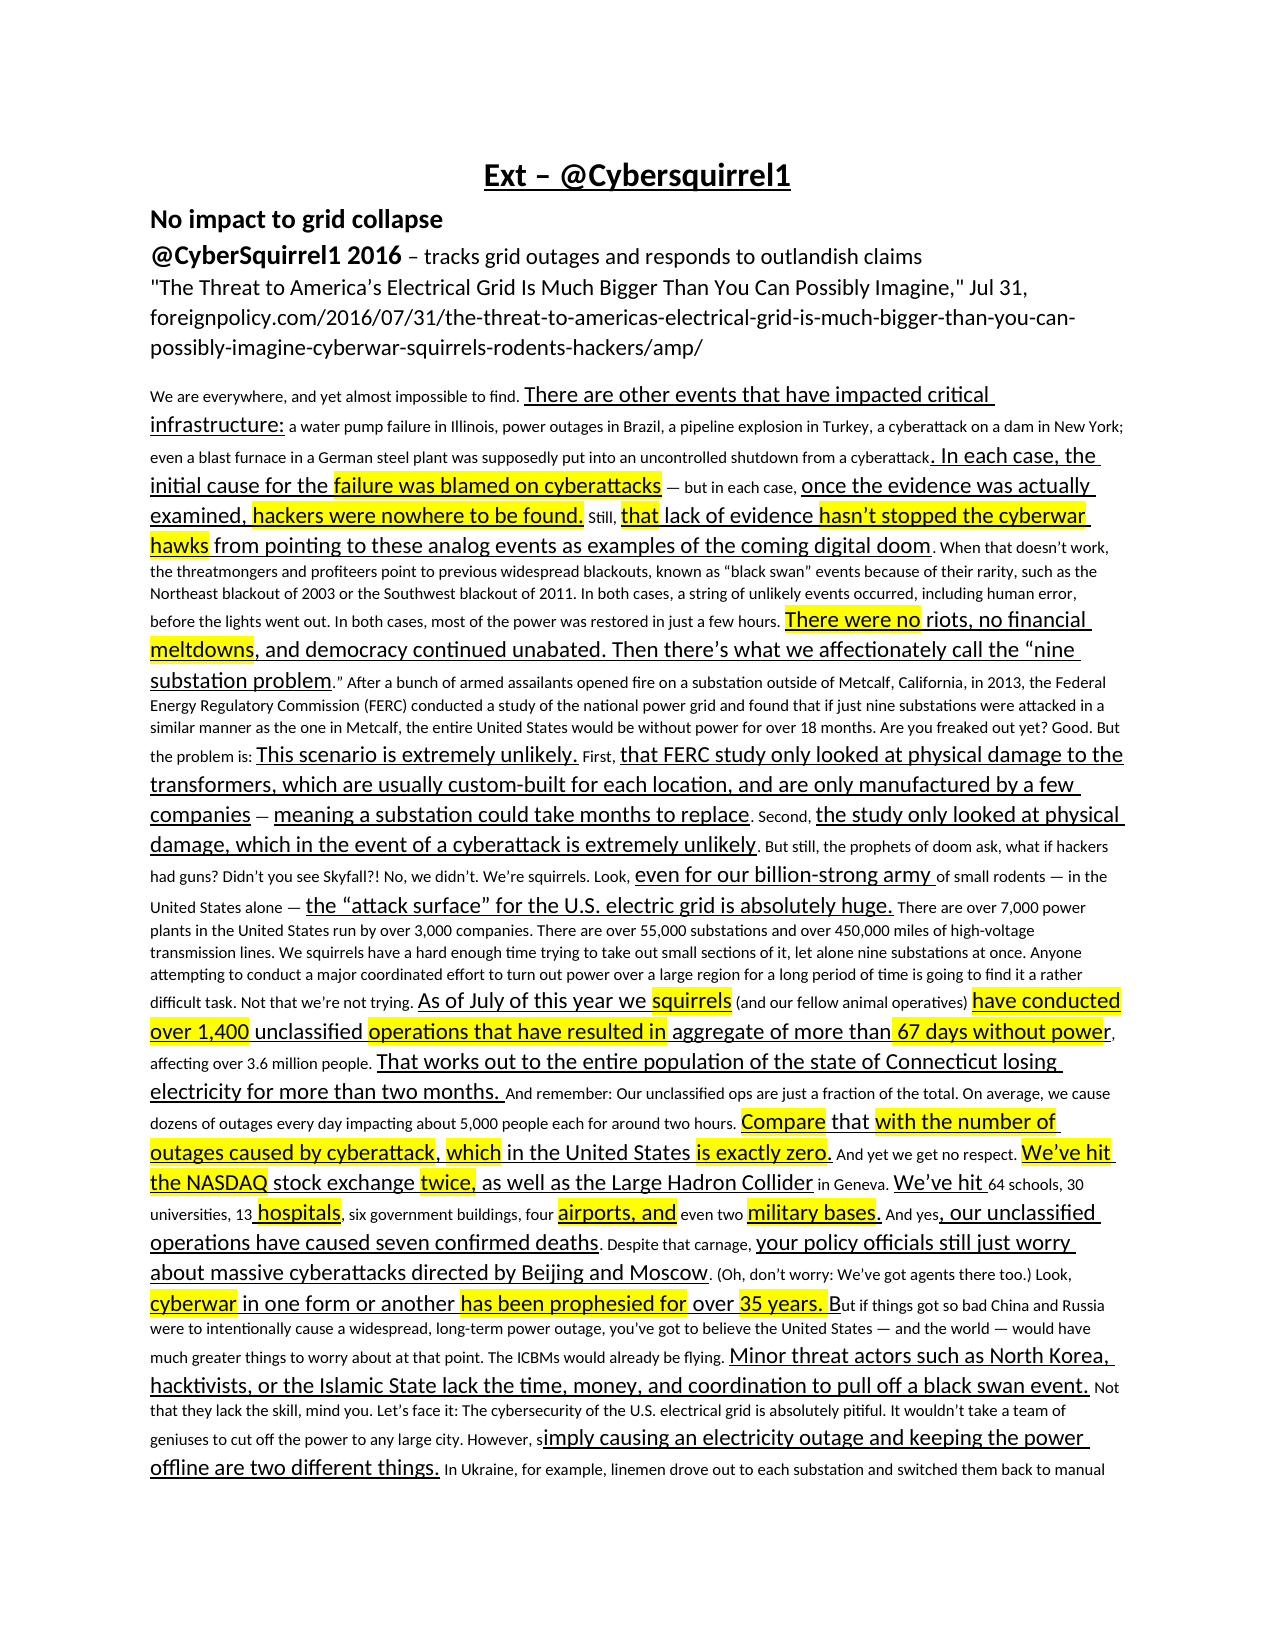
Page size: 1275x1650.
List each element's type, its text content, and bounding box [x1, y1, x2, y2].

text @CyberSquirrel1 2016 – tracks grid outages and responds to outlandish claims "The Threat to America’s Electrical Grid Is Much Bigger Than You Can Possibly Imagine," Jul 31, foreignpolicy.com/2016/07/31/the-threat-to-americas-electrical-grid-is-much-bigger-than-you-can-possibly-imagine-cyberwar-squirrels-rodents-hackers/amp/ [150, 238, 1125, 362]
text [150, 380, 1125, 1481]
subtitle Ext – @Cybersquirrel1 [150, 154, 1125, 195]
subtitle No impact to grid collapse [150, 202, 1125, 235]
